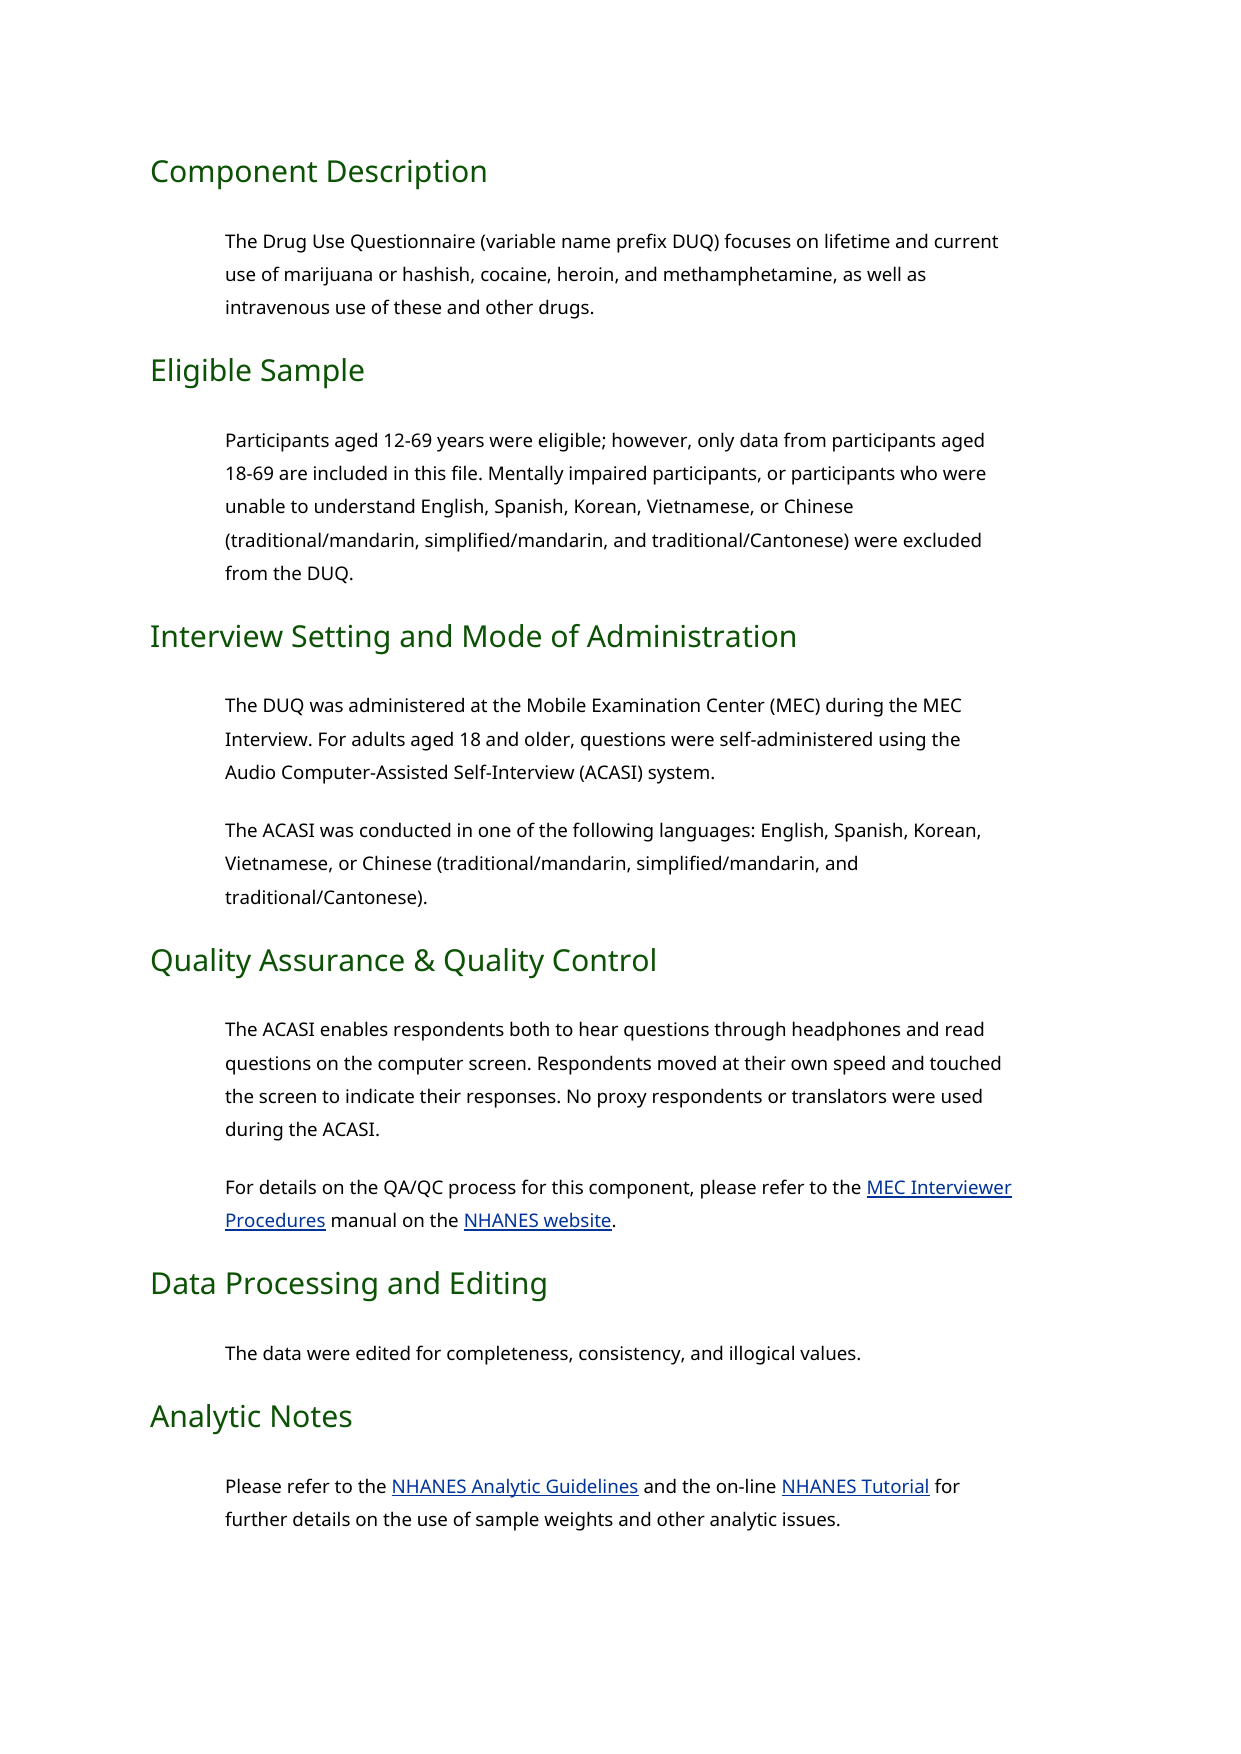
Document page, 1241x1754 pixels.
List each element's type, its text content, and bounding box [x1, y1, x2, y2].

text Interview Setting and Mode of Administration [150, 615, 1090, 656]
text The ACASI enables respondents both to hear questions through headphones and read questions on the computer screen. Respondents moved at their own speed and touched the screen to indicate their responses. No proxy respondents or translators were used during the ACASI. [225, 1009, 1015, 1142]
text Participants aged 12-69 years were eligible; however, only data from participants aged 18-69 are included in this file. Mentally impaired participants, or participants who were unable to understand English, Spanish, Korean, Vietnamese, or Chinese (traditional/mandarin, simplified/mandarin, and traditional/Cantonese) were excluded from the DUQ. [225, 419, 1015, 586]
text Please refer to the NHANES Analytic Guidelines and the on-line NHANES Tutorial for further details on the use of sample weights and other analytic issues. [225, 1466, 1015, 1532]
text The DUQ was administered at the Mobile Examination Center (MEC) during the MEC Interview. For adults aged 18 and older, questions were self-administered using the Audio Computer-Assisted Self-Interview (ACASI) system. [225, 685, 1015, 785]
text The ACASI was conducted in one of the following languages: English, Spanish, Korean, Vietnamese, or Chinese (traditional/mandarin, simplified/mandarin, and traditional/Cantonese). [225, 810, 1015, 909]
text The data were edited for completeness, consistency, and illogical values. [225, 1333, 1015, 1366]
text Analytic Notes [150, 1395, 1090, 1436]
text Data Processing and Editing [150, 1262, 1090, 1304]
text Quality Assurance & Quality Control [150, 939, 1090, 980]
text For details on the QA/QC process for this component, please refer to the MEC Interviewer Procedures manual on the NHANES website. [225, 1167, 1015, 1233]
text The Drug Use Questionnaire (variable name prefix DUQ) focuses on lifetime and current use of marijuana or hashish, cocaine, heroin, and methamphetamine, as well as intravenous use of these and other drugs. [225, 220, 1015, 320]
text Component Description [150, 150, 1090, 191]
text Eligible Sample [150, 349, 1090, 390]
